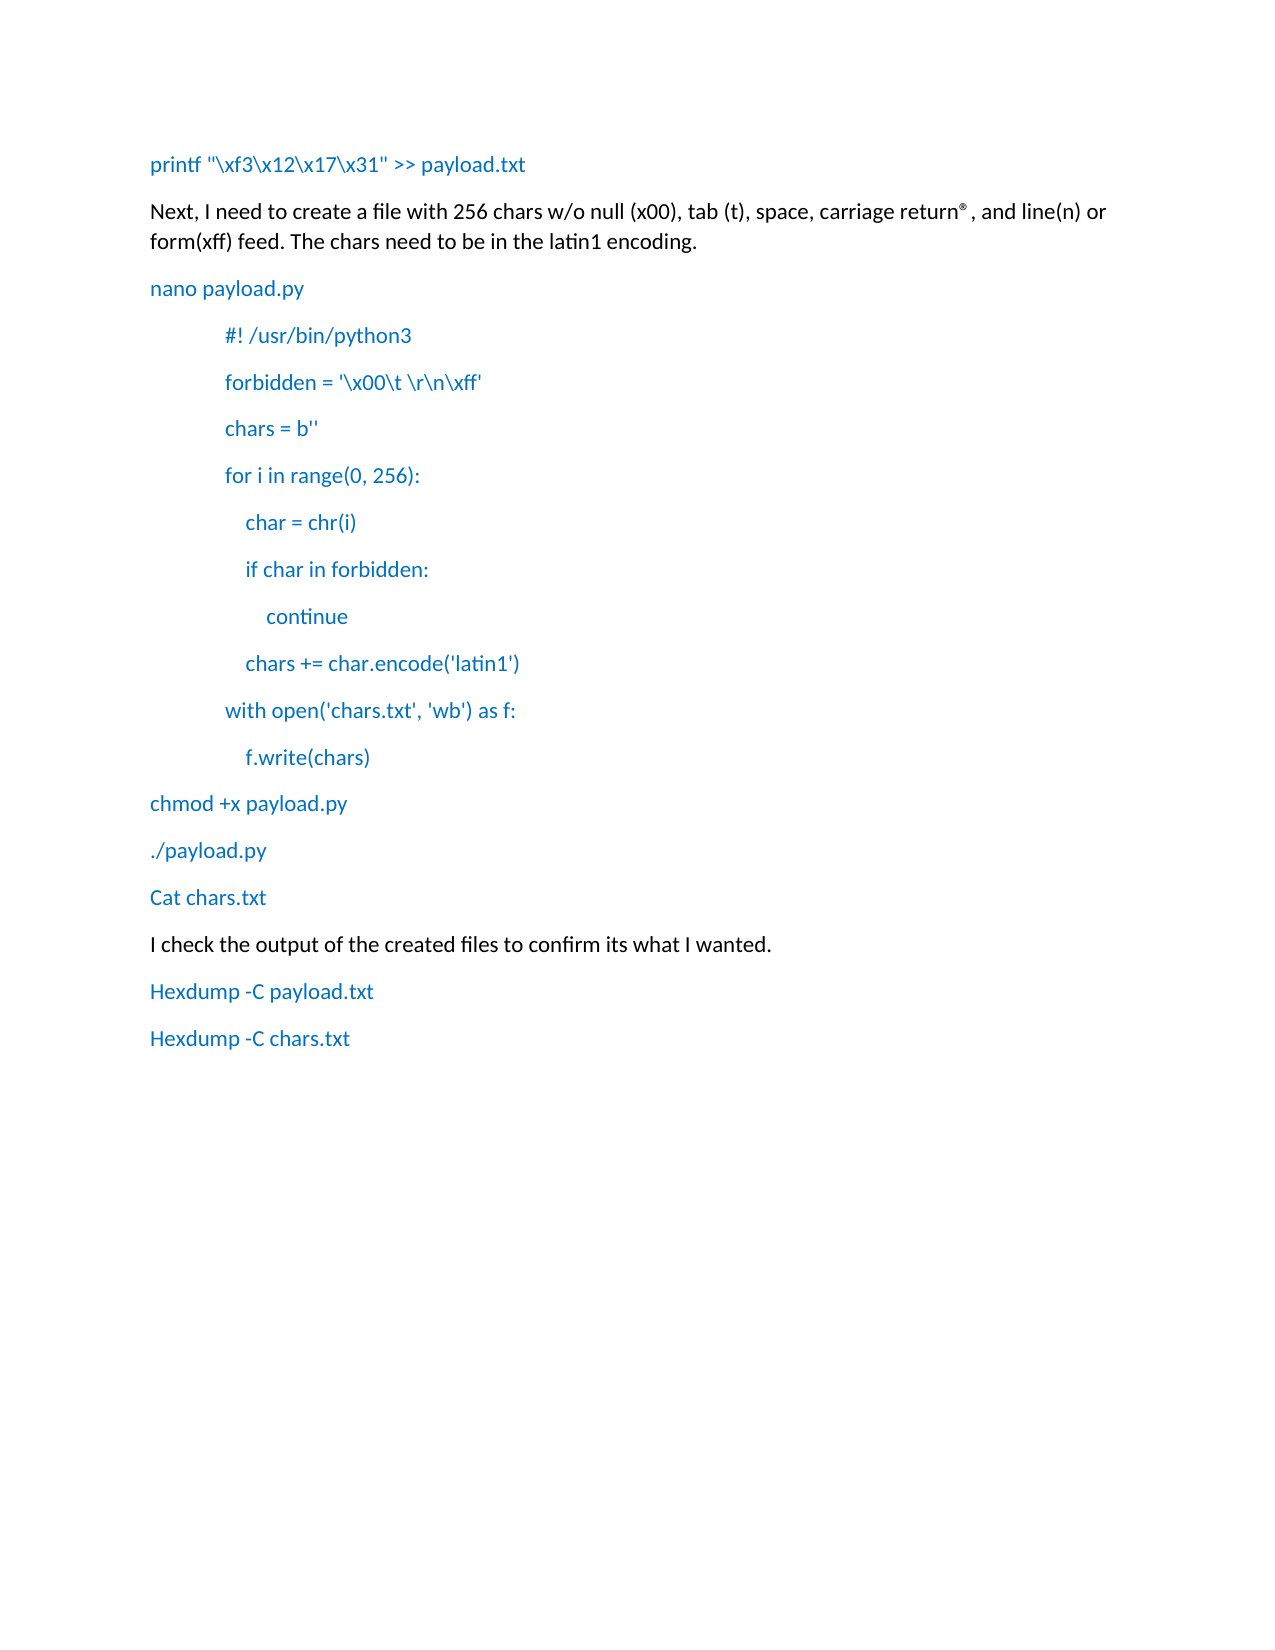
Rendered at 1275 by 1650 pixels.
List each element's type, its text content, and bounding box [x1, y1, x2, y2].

text Hexdump -C payload.txt [150, 977, 1125, 1005]
text char = chr(i) [225, 508, 1125, 536]
text forbidden = '\x00\t \r\n\xff' [225, 368, 1125, 396]
text chmod +x payload.py [150, 789, 1125, 818]
text chars = b'' [225, 414, 1125, 443]
text chars += char.encode('latin1') [225, 649, 1125, 677]
text for i in range(0, 256): [225, 461, 1125, 489]
text printf "\xf3\x12\x17\x31" >> payload.txt [150, 150, 1125, 178]
text #! /usr/bin/python3 [225, 321, 1125, 349]
text ./payload.py [150, 836, 1125, 864]
text f.write(chars) [225, 743, 1125, 771]
text continue [225, 602, 1125, 630]
text I check the output of the created files to confirm its what I wanted. [150, 930, 1125, 958]
text nano payload.py [150, 274, 1125, 302]
text Hexdump -C chars.txt [150, 1024, 1125, 1052]
text with open('chars.txt', 'wb') as f: [225, 696, 1125, 724]
text if char in forbidden: [225, 555, 1125, 583]
text Cat chars.txt [150, 883, 1125, 911]
text Next, I need to create a file with 256 chars w/o null (x00), tab (t), space, carriage return®, and line(n) or form(xff) feed. The chars need to be in the latin1 encoding. [150, 197, 1125, 255]
